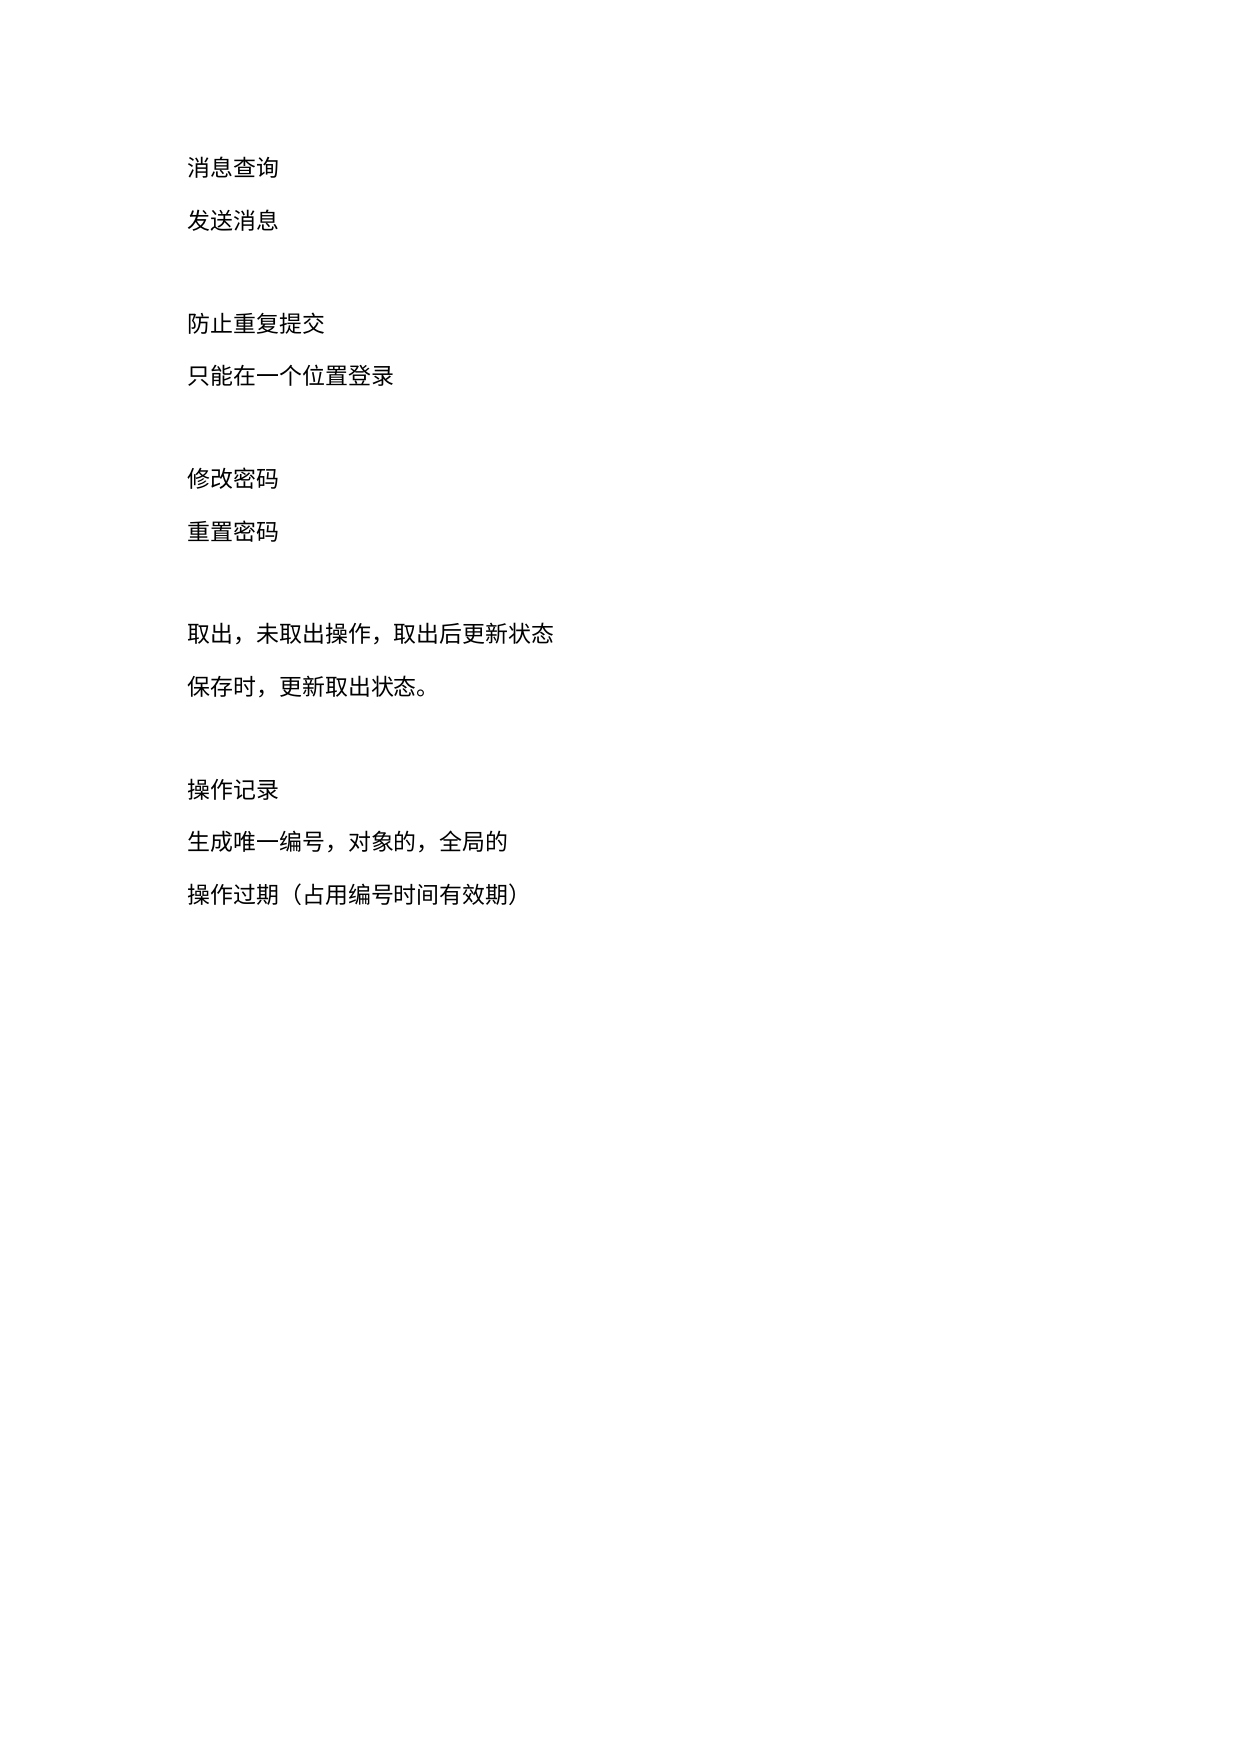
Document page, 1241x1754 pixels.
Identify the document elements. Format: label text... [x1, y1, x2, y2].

text 保存时，更新取出状态。 [187, 669, 1053, 702]
text 生成唯一编号，对象的，全局的 [187, 824, 1053, 857]
text 发送消息 [187, 202, 1053, 236]
text 防止重复提交 [187, 305, 1053, 339]
text 修改密码 [187, 461, 1053, 494]
text 操作过期（占用编号时间有效期） [187, 877, 1053, 910]
text 取出，未取出操作，取出后更新状态 [187, 616, 1053, 649]
text 消息查询 [187, 150, 1053, 183]
text 只能在一个位置登录 [187, 358, 1053, 391]
text 操作记录 [187, 772, 1053, 805]
text 重置密码 [187, 513, 1053, 547]
